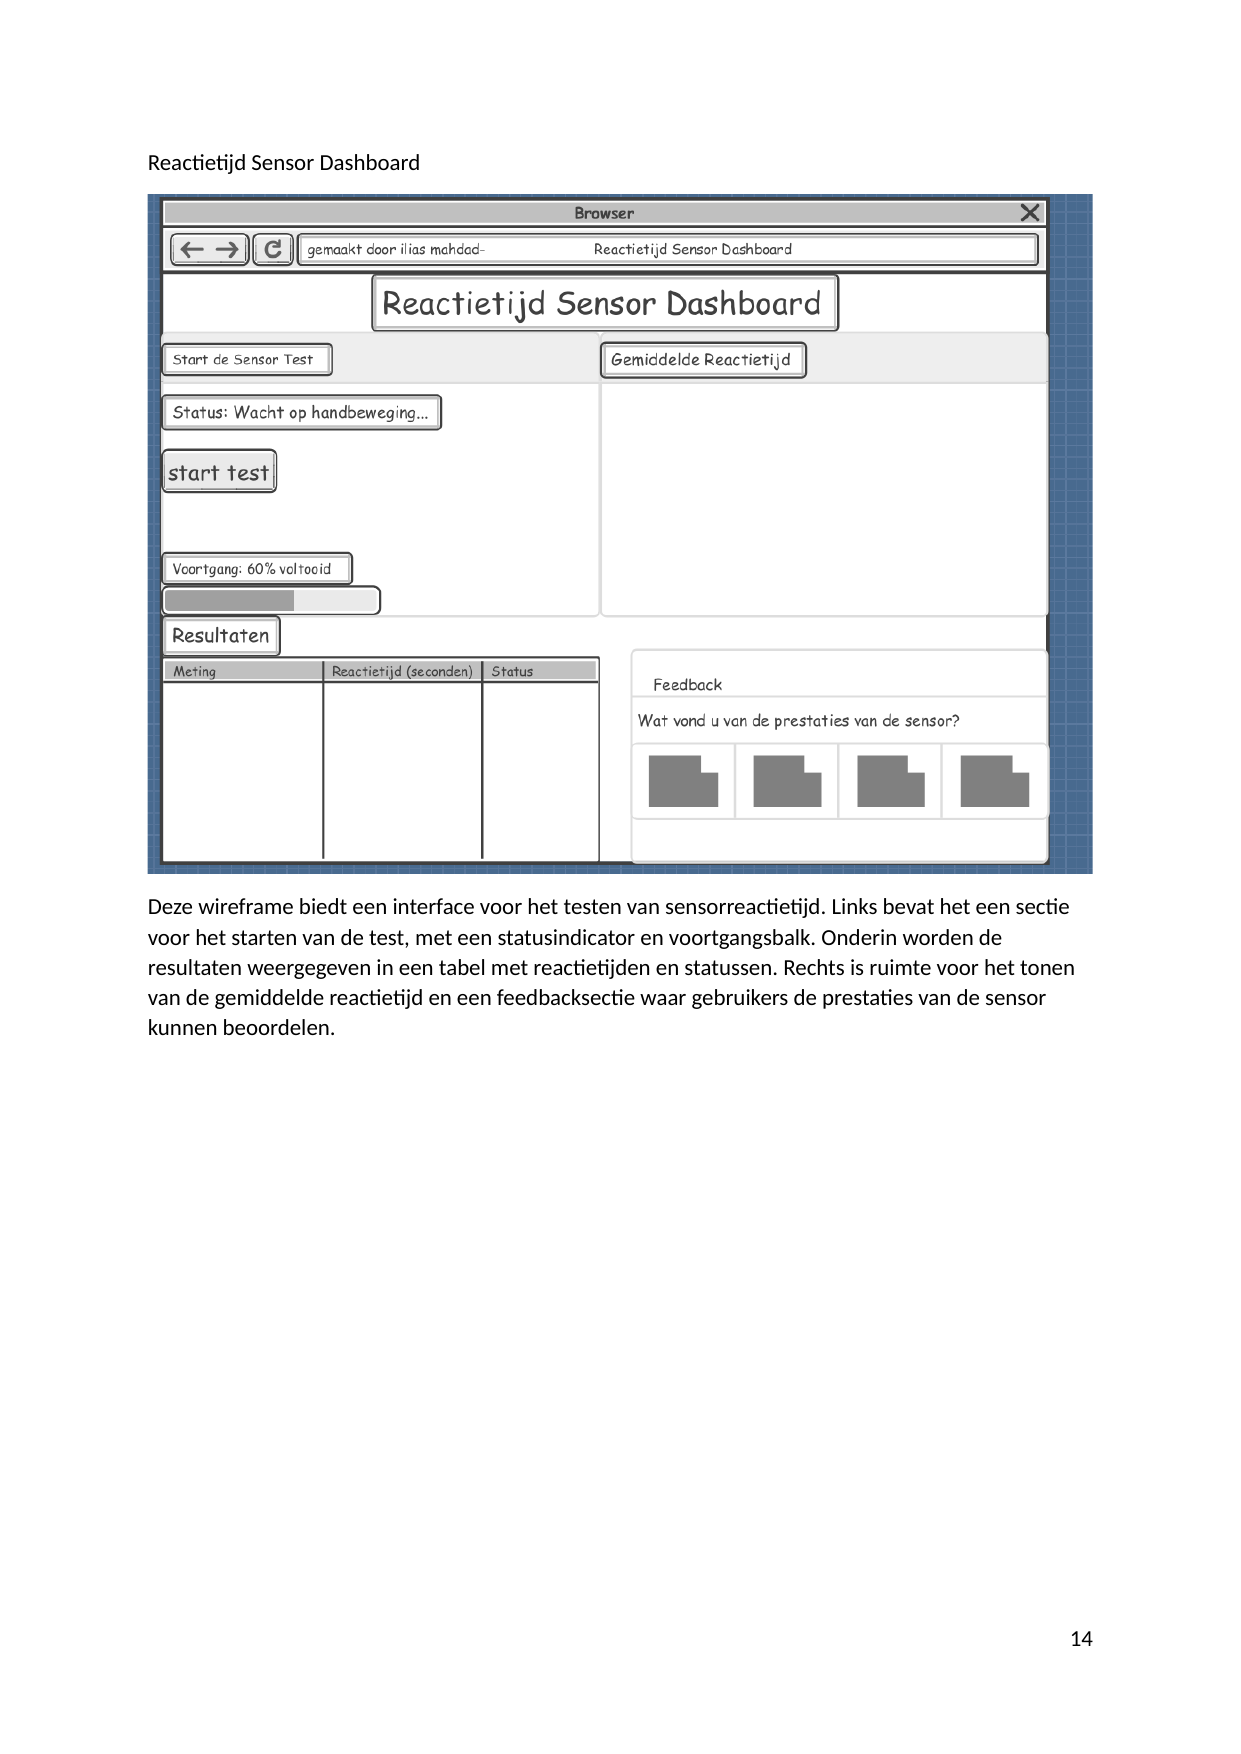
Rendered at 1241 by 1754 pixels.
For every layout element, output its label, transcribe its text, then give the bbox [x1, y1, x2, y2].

text Reactietijd Sensor Dashboard [148, 148, 1093, 176]
picture [147, 194, 1093, 874]
text Deze wireframe biedt een interface voor het testen van sensorreactietijd. Links bevat het een sectie voor het starten van de test, met een statusindicator en voortgangsbalk. Onderin worden de resultaten weergegeven in een tabel met reactietijden en statussen. Rechts is ruimte voor het tonen van de gemiddelde reactietijd en een feedbacksectie waar gebruikers de prestaties van de sensor kunnen beoordelen. [148, 892, 1093, 1041]
